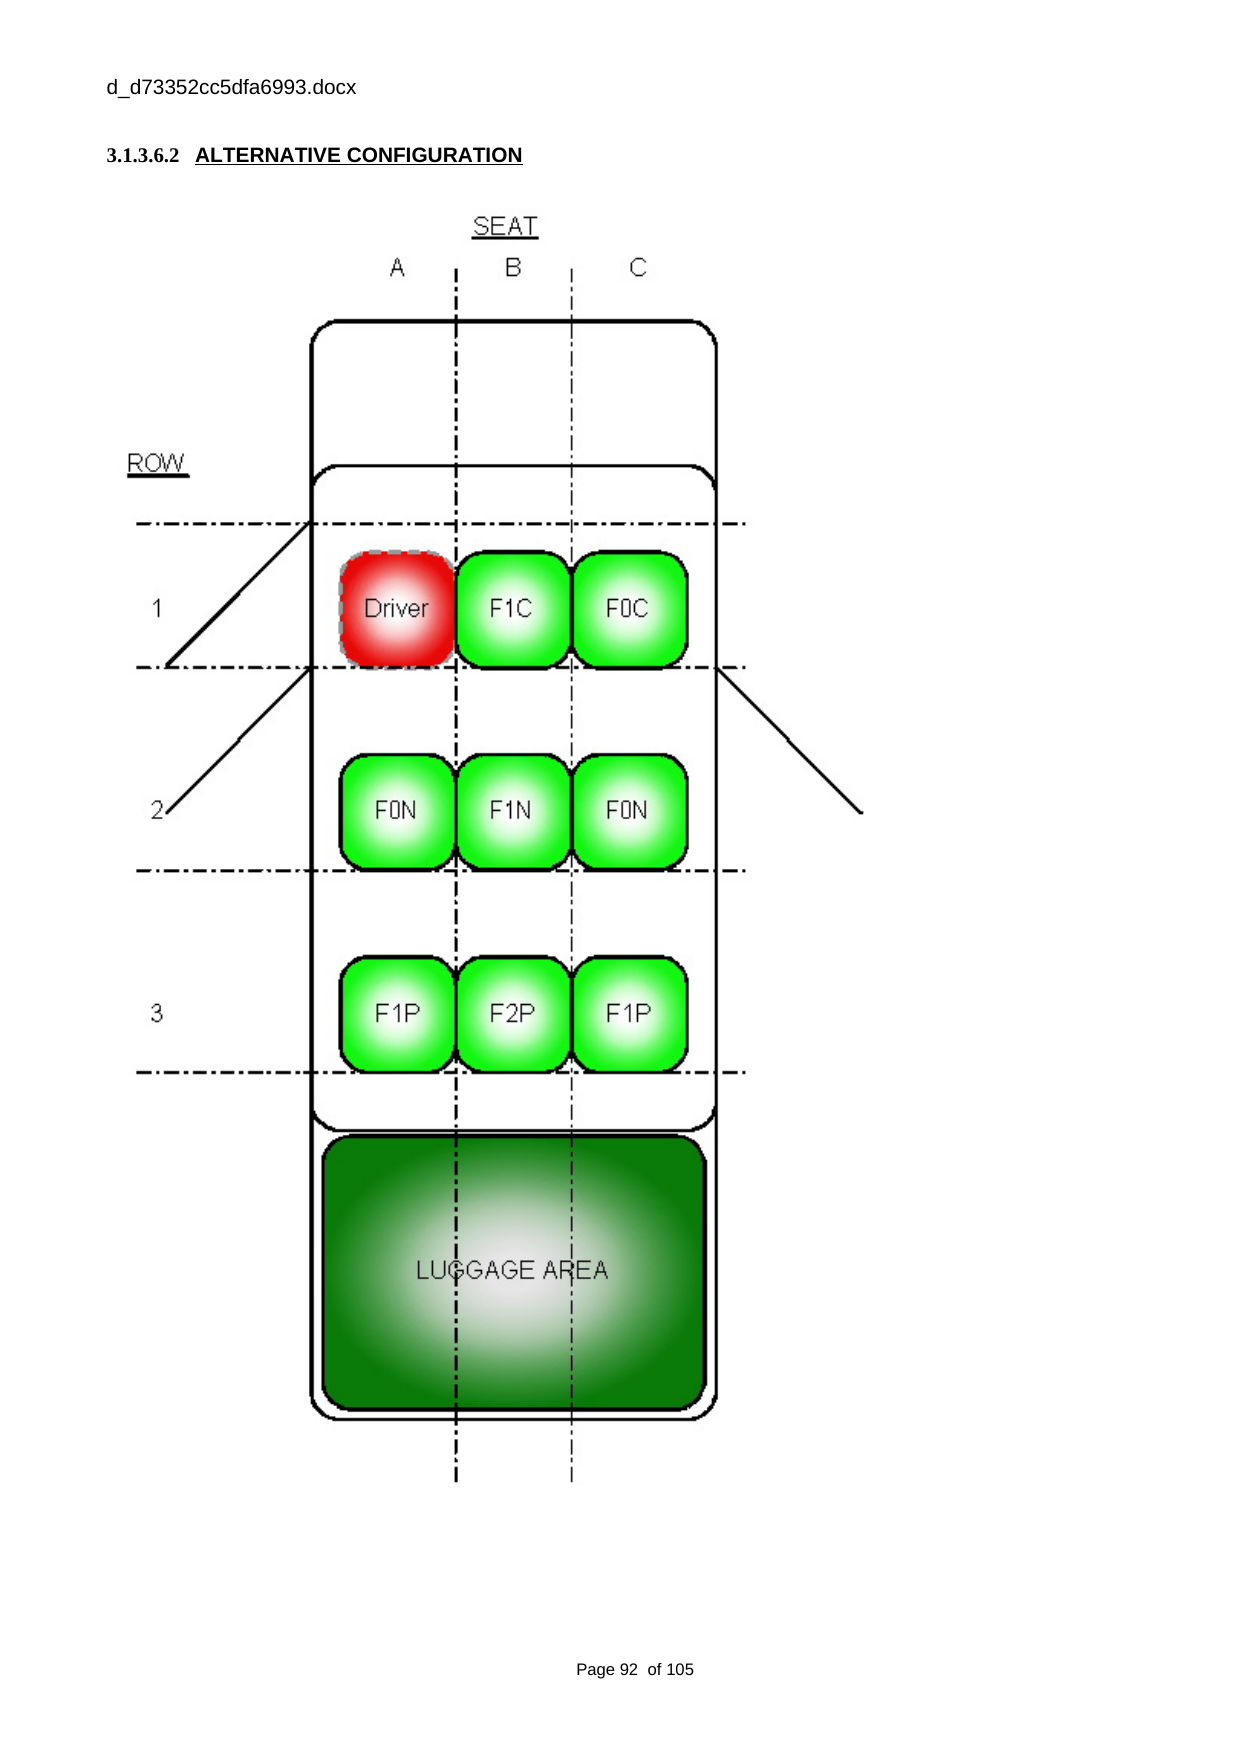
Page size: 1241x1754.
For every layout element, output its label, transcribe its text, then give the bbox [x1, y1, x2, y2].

subtitle ALTERNATIVE CONFIGURATION [106, 143, 1163, 167]
picture [106, 197, 865, 1487]
